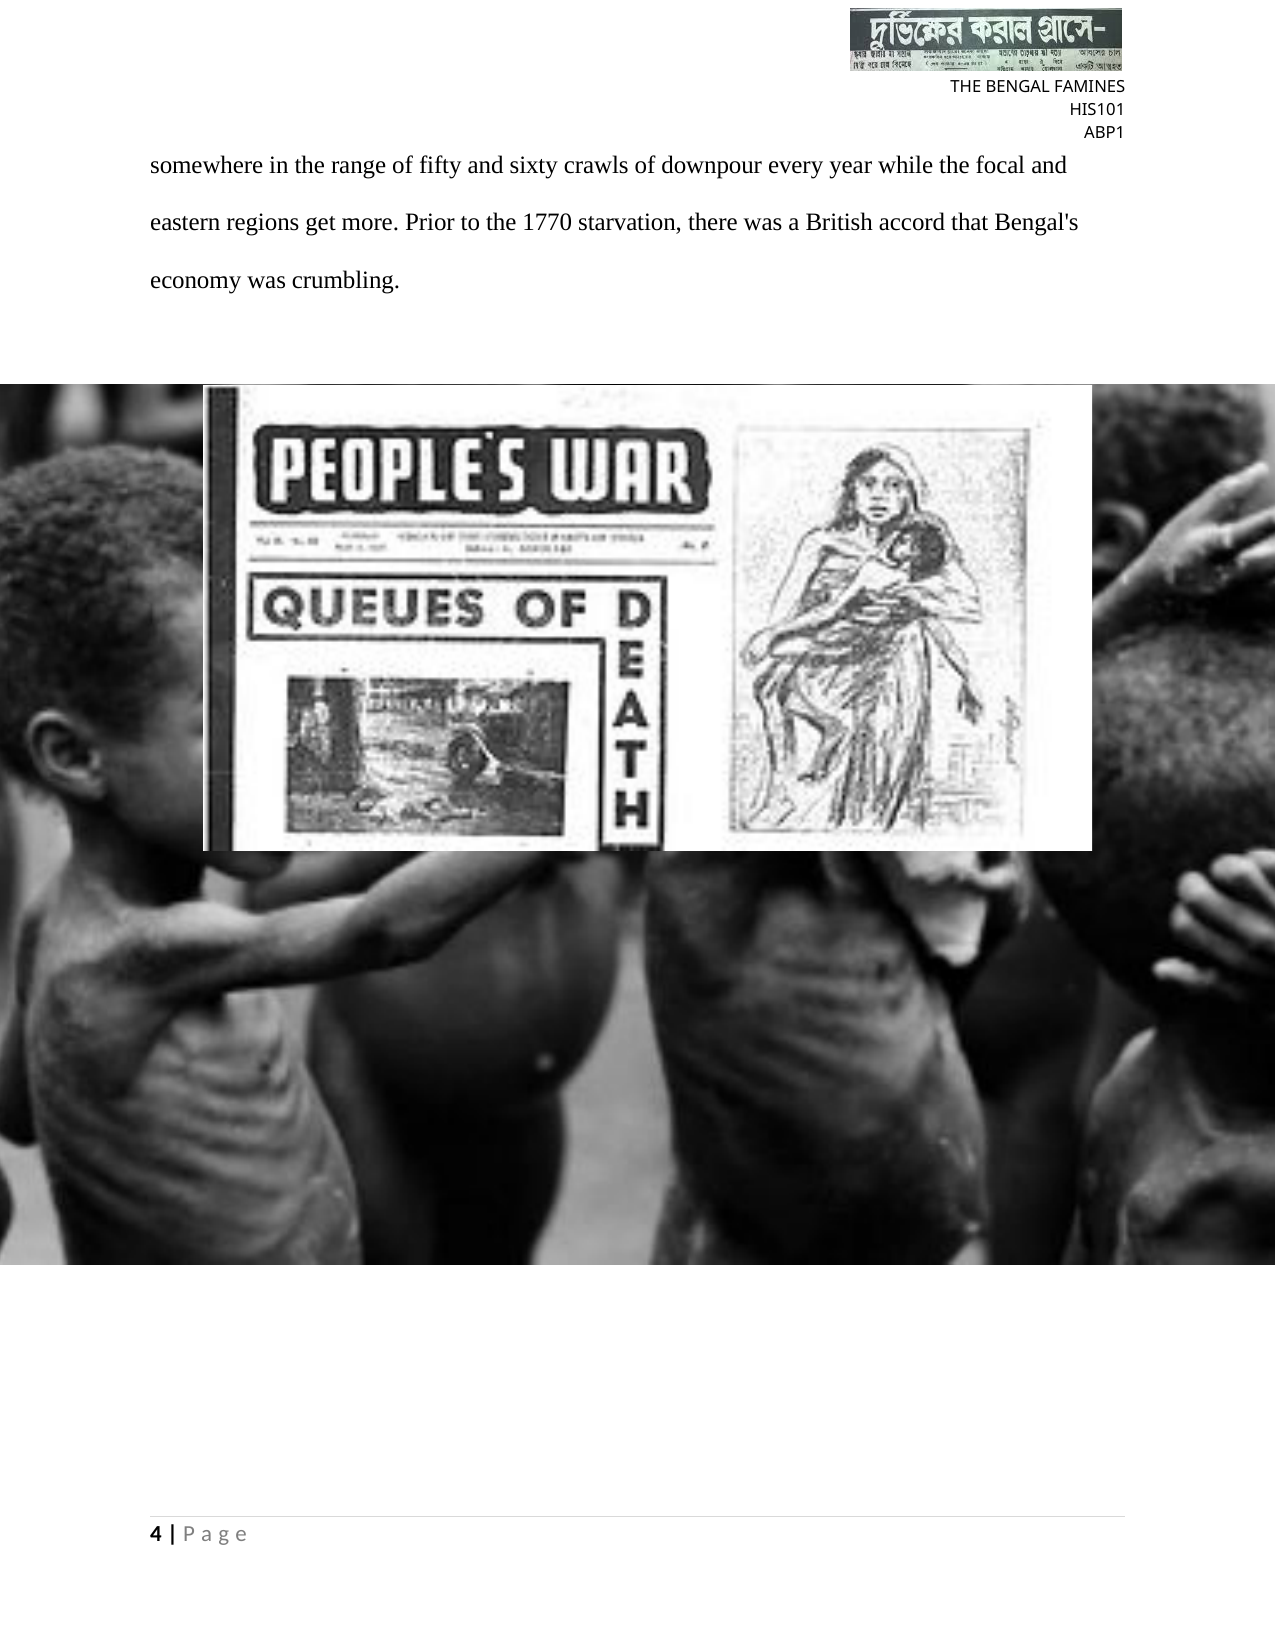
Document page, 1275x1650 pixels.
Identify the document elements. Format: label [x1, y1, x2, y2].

picture [850, 8, 1122, 71]
picture [0, 384, 1275, 1265]
text [150, 150, 1125, 294]
